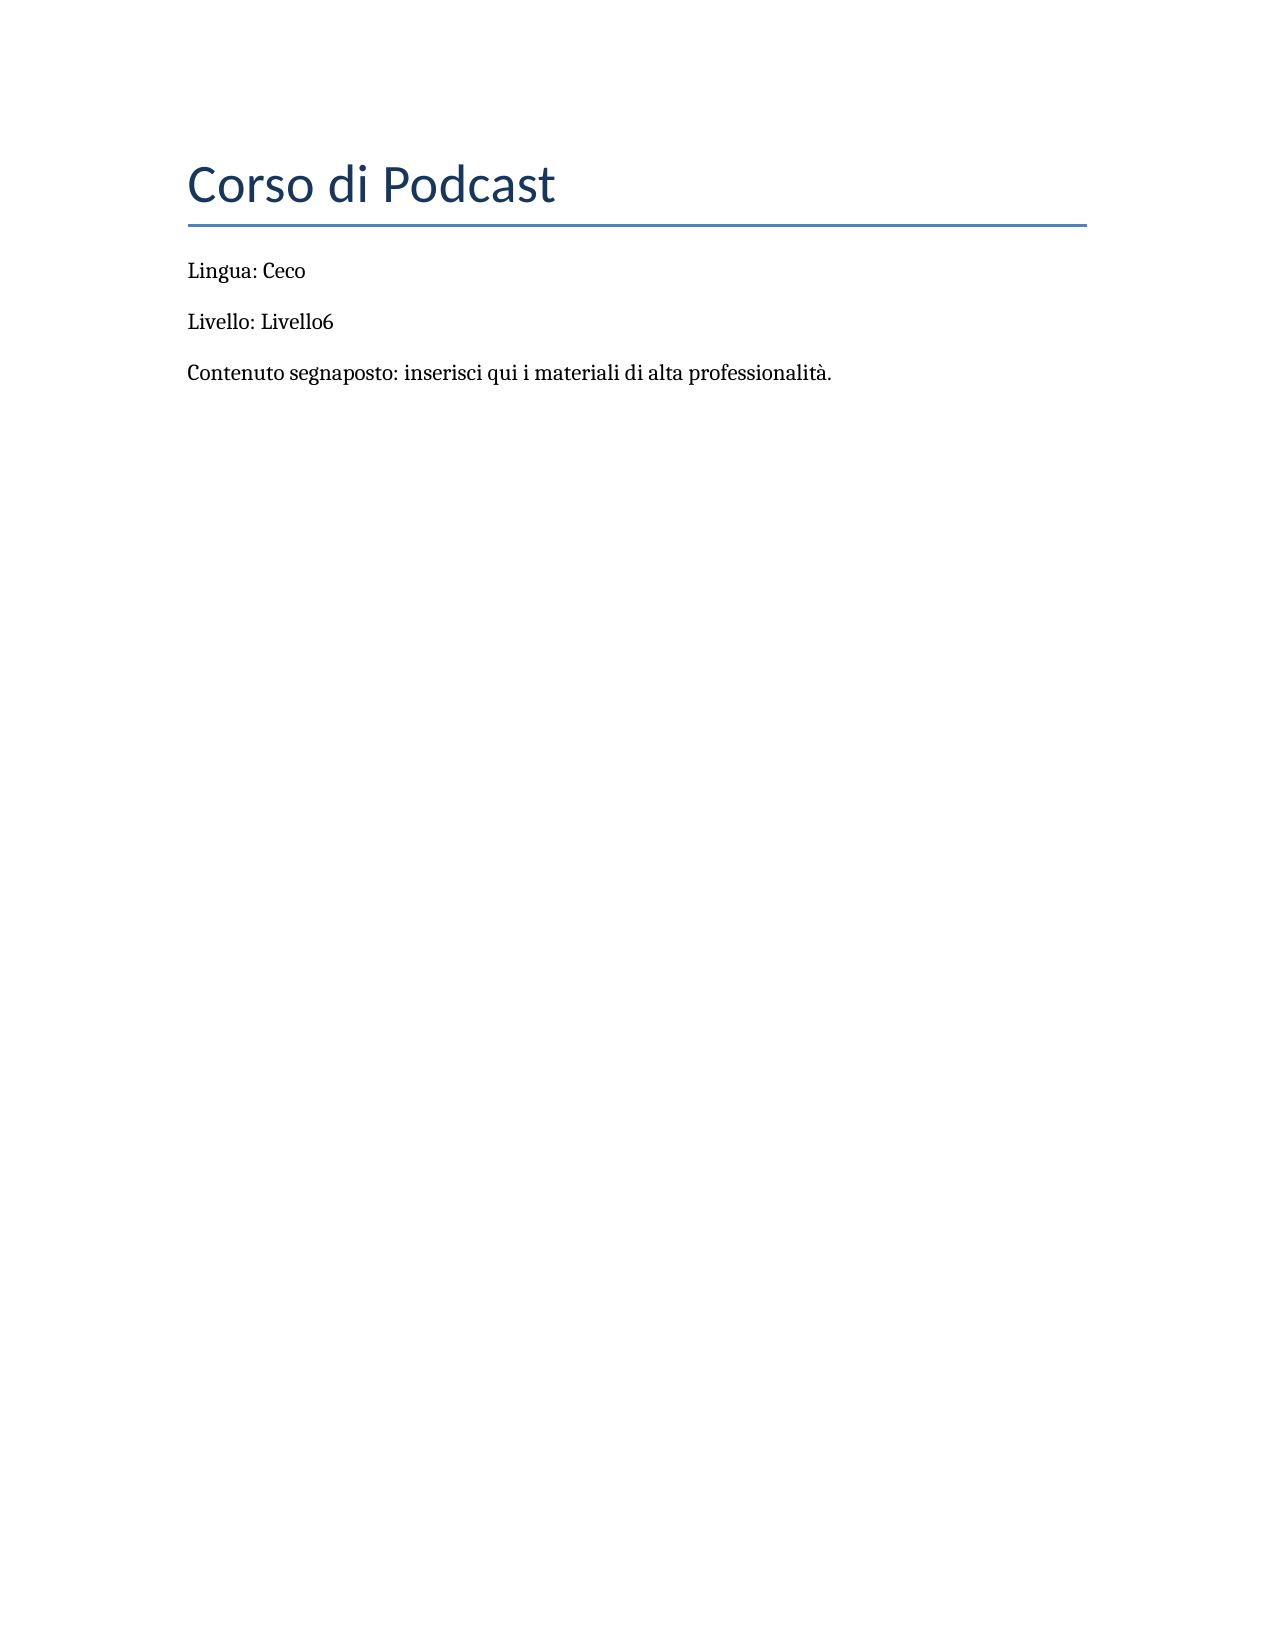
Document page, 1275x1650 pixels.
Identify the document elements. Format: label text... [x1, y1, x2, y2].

text Livello: Livello6 [187, 309, 1087, 335]
text Lingua: Ceco [187, 258, 1087, 284]
title Corso di Podcast [187, 150, 1087, 227]
text Contenuto segnaposto: inserisci qui i materiali di alta professionalità. [187, 360, 1087, 386]
